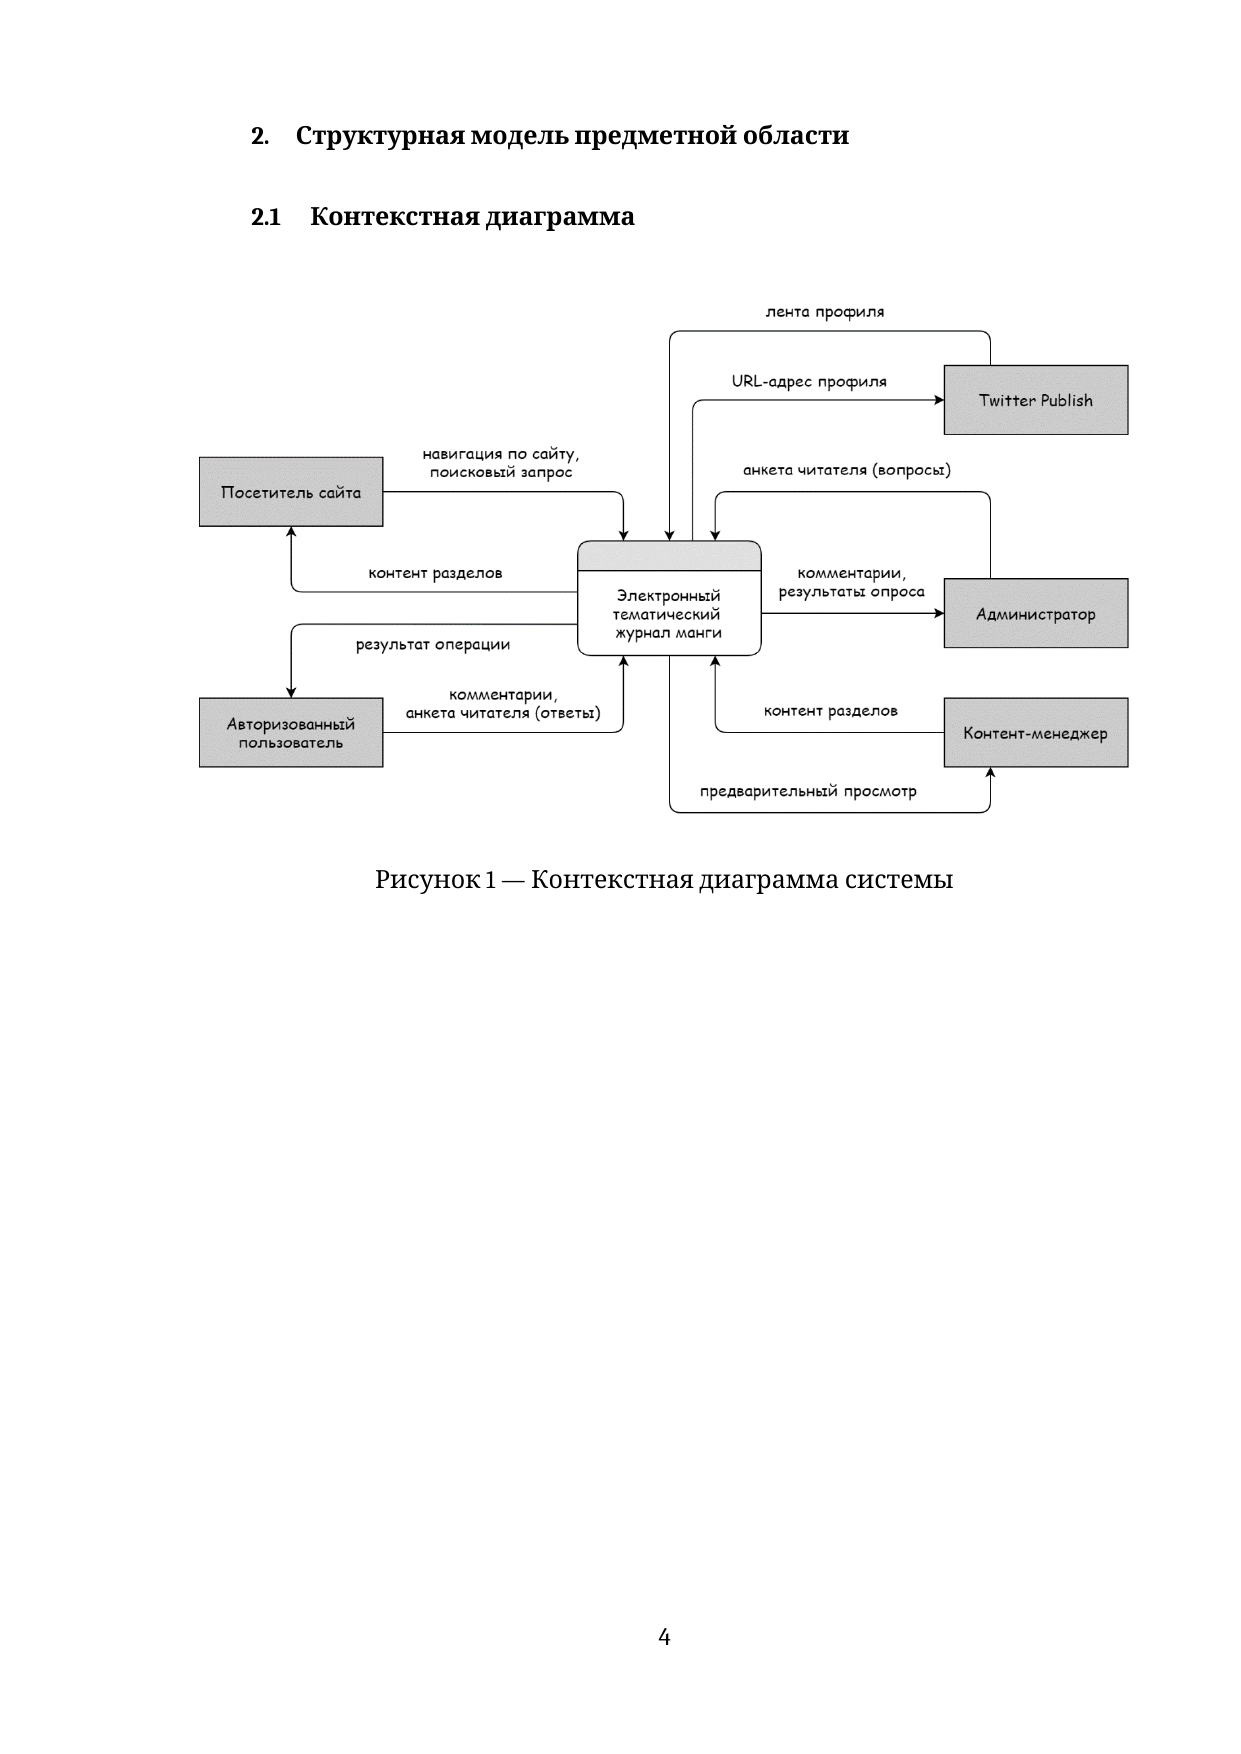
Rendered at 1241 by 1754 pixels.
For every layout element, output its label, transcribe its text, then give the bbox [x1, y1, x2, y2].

picture [194, 297, 1135, 829]
text Структурная модель предметной области [251, 122, 1152, 151]
list Контекстная диаграмма [251, 203, 1152, 231]
text Рисунок 1 — Контекстная диаграмма системы [177, 866, 1152, 895]
